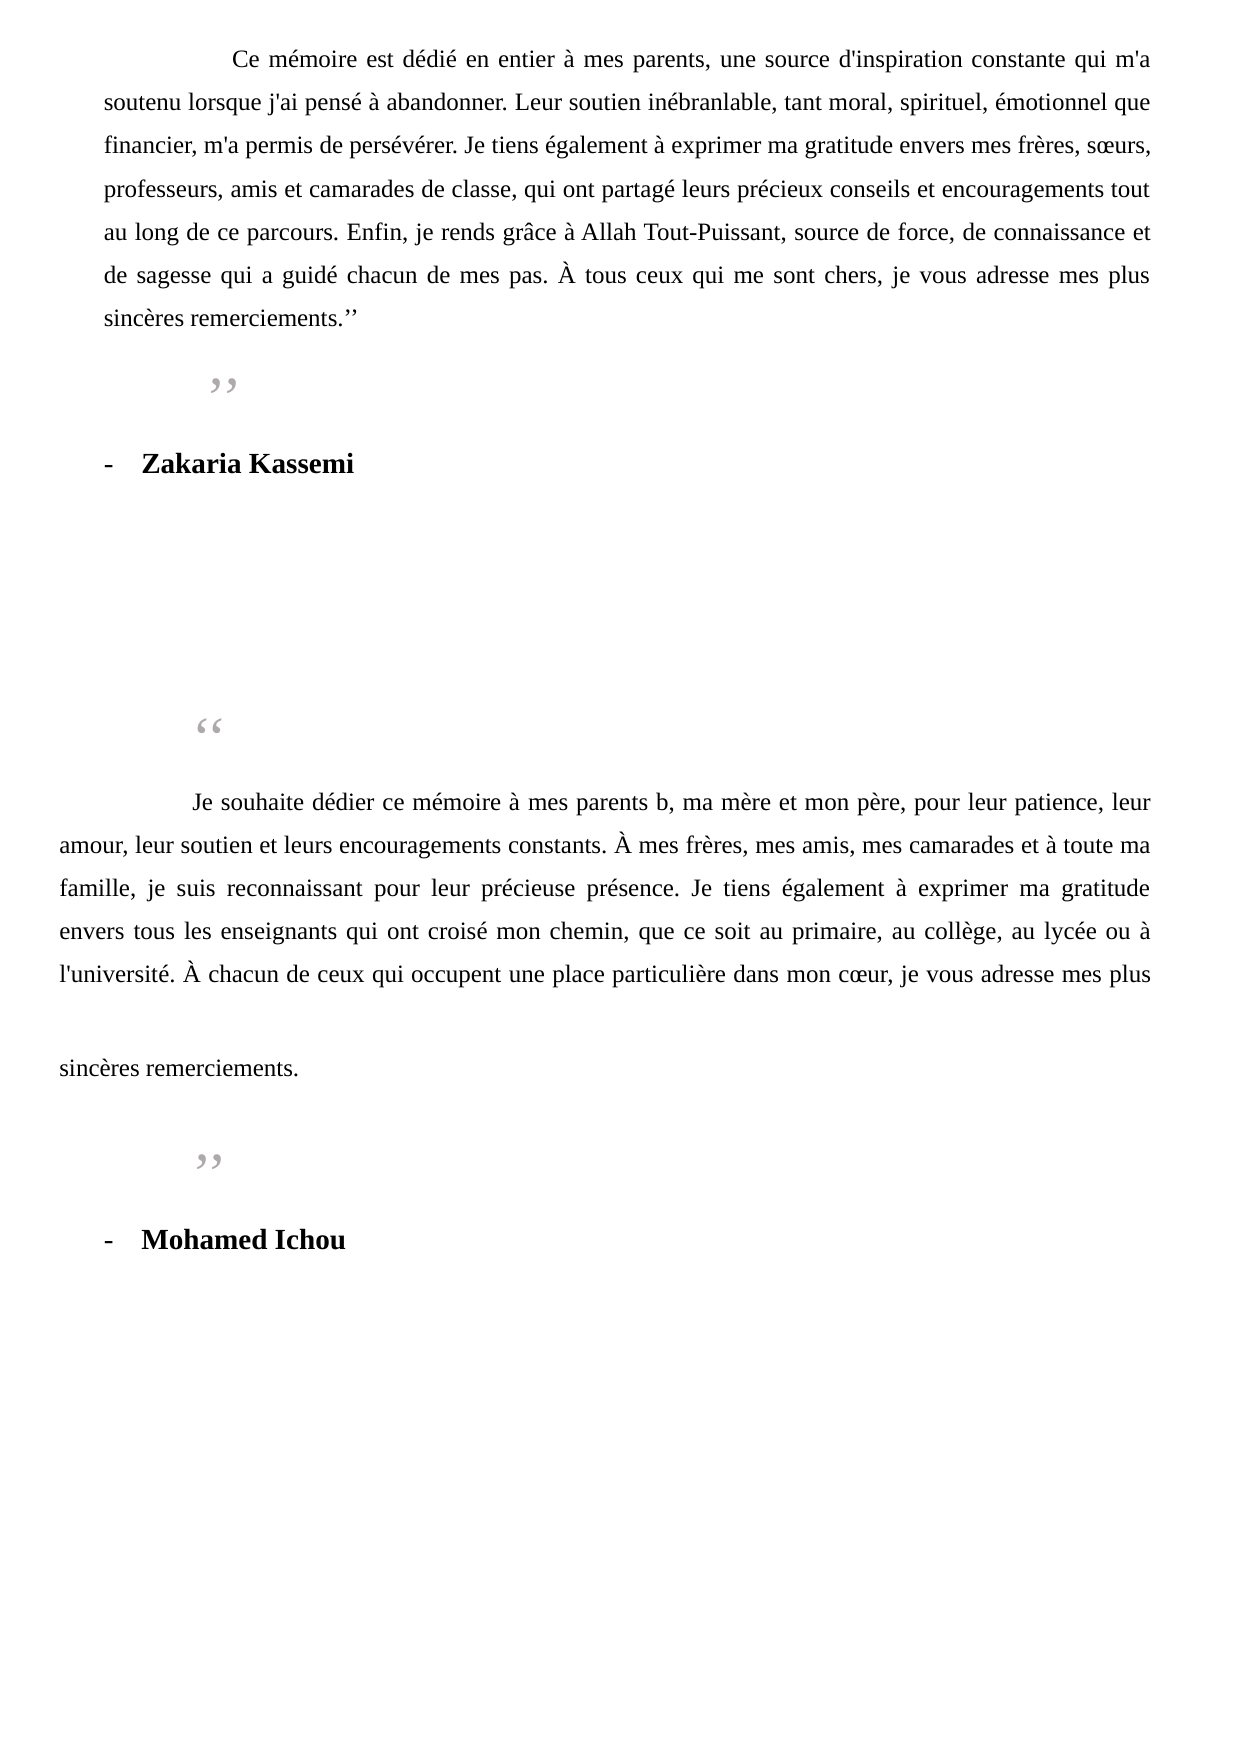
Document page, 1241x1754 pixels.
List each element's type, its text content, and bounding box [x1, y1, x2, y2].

text ’’ [59, 1139, 1152, 1206]
list Ce mémoire est dédié en entier à mes parents, une source d'inspiration constante qui m'a soutenu lorsque j'ai pensé à abandonner. Leur soutien inébranlable, tant moral, spirituel, émotionnel que financier, m'a permis de persévérer. Je tiens également à exprimer ma gratitude envers mes frères, sœurs, professeurs, amis et camarades de classe, qui ont partagé leurs précieux conseils et encouragements tout au long de ce parcours. Enfin, je rends grâce à Allah Tout-Puissant, source de force, de connaissance et de sagesse qui a guidé chacun de mes pas. À tous ceux qui me sont chers, je vous adresse mes plus sincères remerciements.’’ [103, 44, 1152, 332]
text Je souhaite dédier ce mémoire à mes parents b, ma mère et mon père, pour leur patience, leur amour, leur soutien et leurs encouragements constants. À mes frères, mes amis, mes camarades et à toute ma famille, je suis reconnaissant pour leur précieuse présence. Je tiens également à exprimer ma gratitude envers tous les enseignants qui ont croisé mon chemin, que ce soit au primaire, au collège, au lycée ou à l'université. À chacun de ceux qui occupent une place particulière dans mon cœur, je vous adresse mes plus sincères remerciements. [59, 787, 1152, 1088]
list Mohamed Ichou [103, 1222, 1152, 1256]
list Zakaria Kassemi [103, 447, 1152, 480]
text ‘‘ [59, 703, 1152, 770]
text ’’ [59, 363, 1152, 430]
